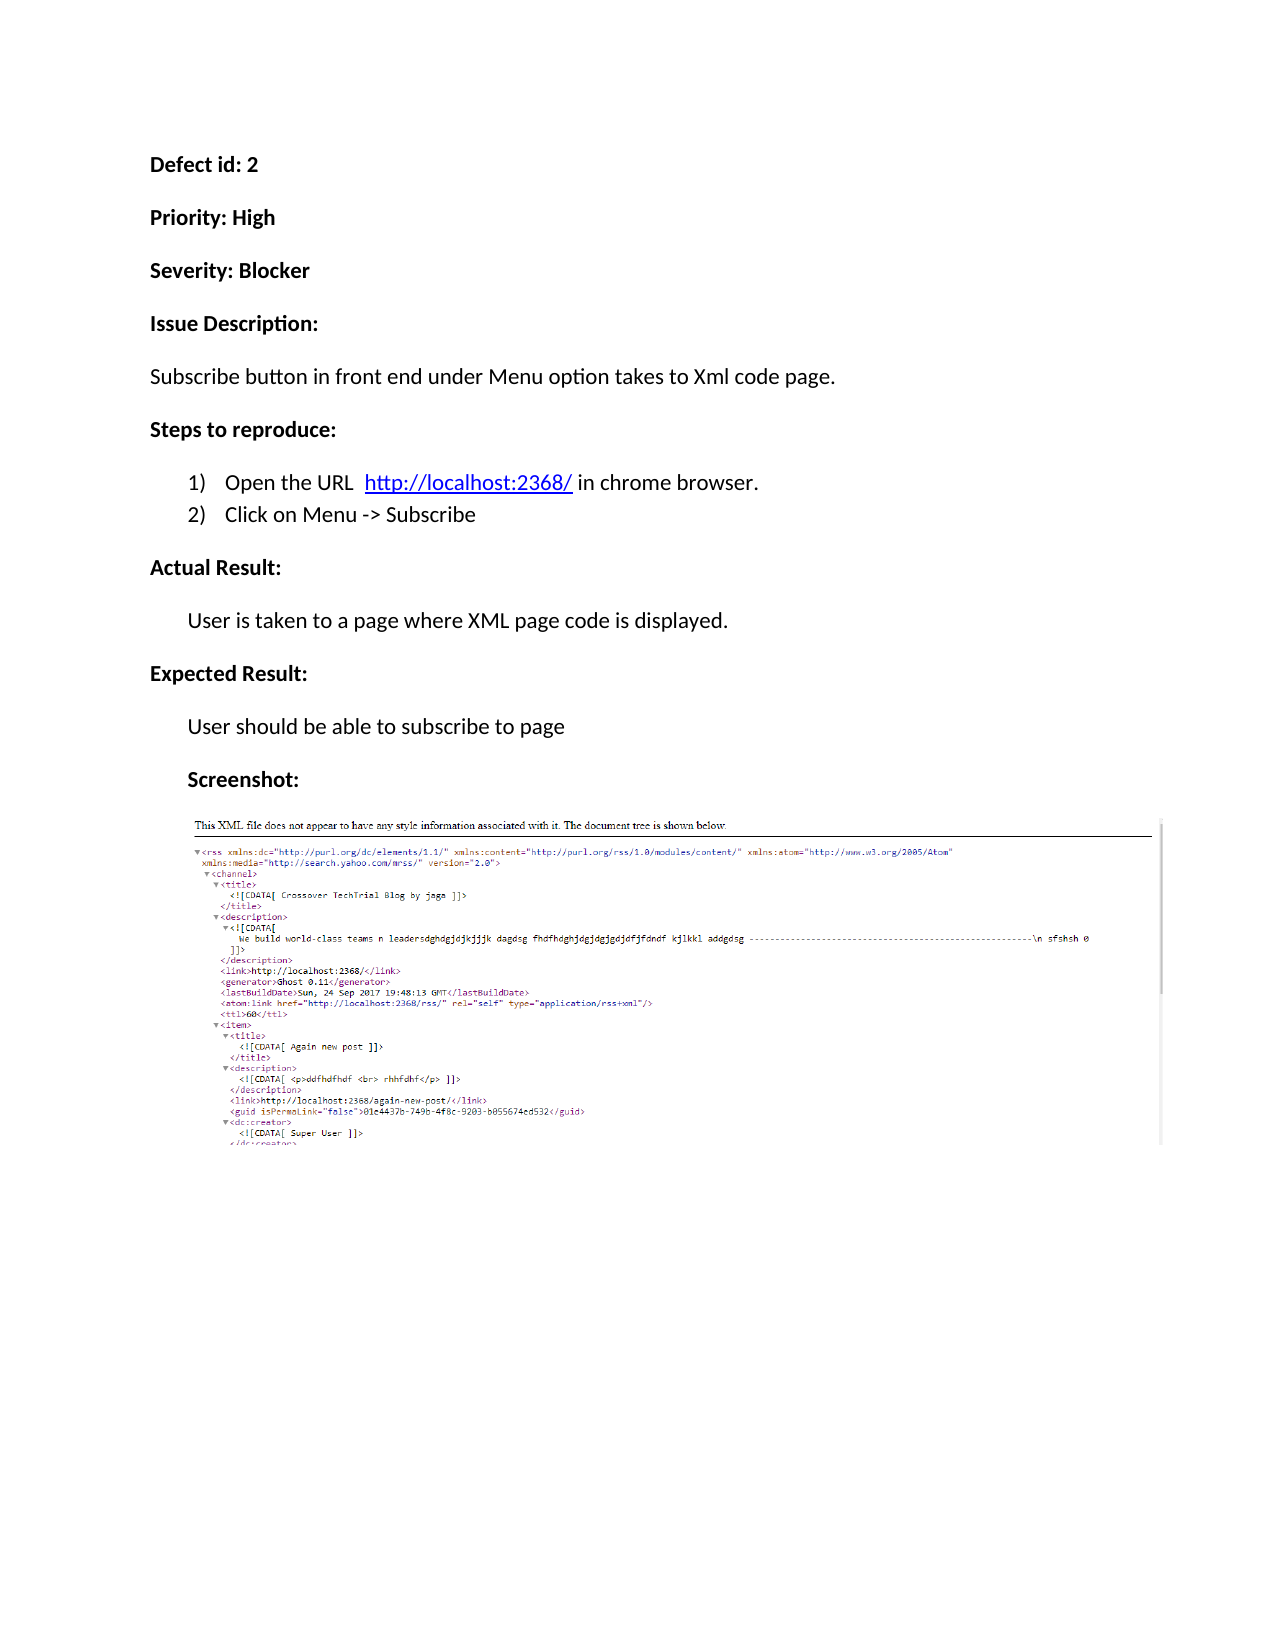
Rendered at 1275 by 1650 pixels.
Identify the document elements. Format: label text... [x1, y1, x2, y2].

text Expected Result: [150, 659, 1125, 687]
text Severity: Blocker [150, 256, 1125, 284]
list Open the URL http://localhost:2368/ in chrome browser. [187, 468, 1125, 496]
text Issue Description: [150, 309, 1125, 337]
text Screenshot: [187, 765, 1125, 793]
picture [187, 818, 1163, 1145]
text Steps to reproduce: [150, 415, 1125, 443]
text User is taken to a page where XML page code is displayed. [187, 606, 1125, 634]
text Actual Result: [150, 553, 1125, 581]
text Defect id: 2 [150, 150, 1125, 178]
text Priority: High [150, 203, 1125, 231]
list Click on Menu -> Subscribe [187, 500, 1125, 528]
text Subscribe button in front end under Menu option takes to Xml code page. [150, 362, 1125, 390]
text User should be able to subscribe to page [187, 712, 1125, 740]
